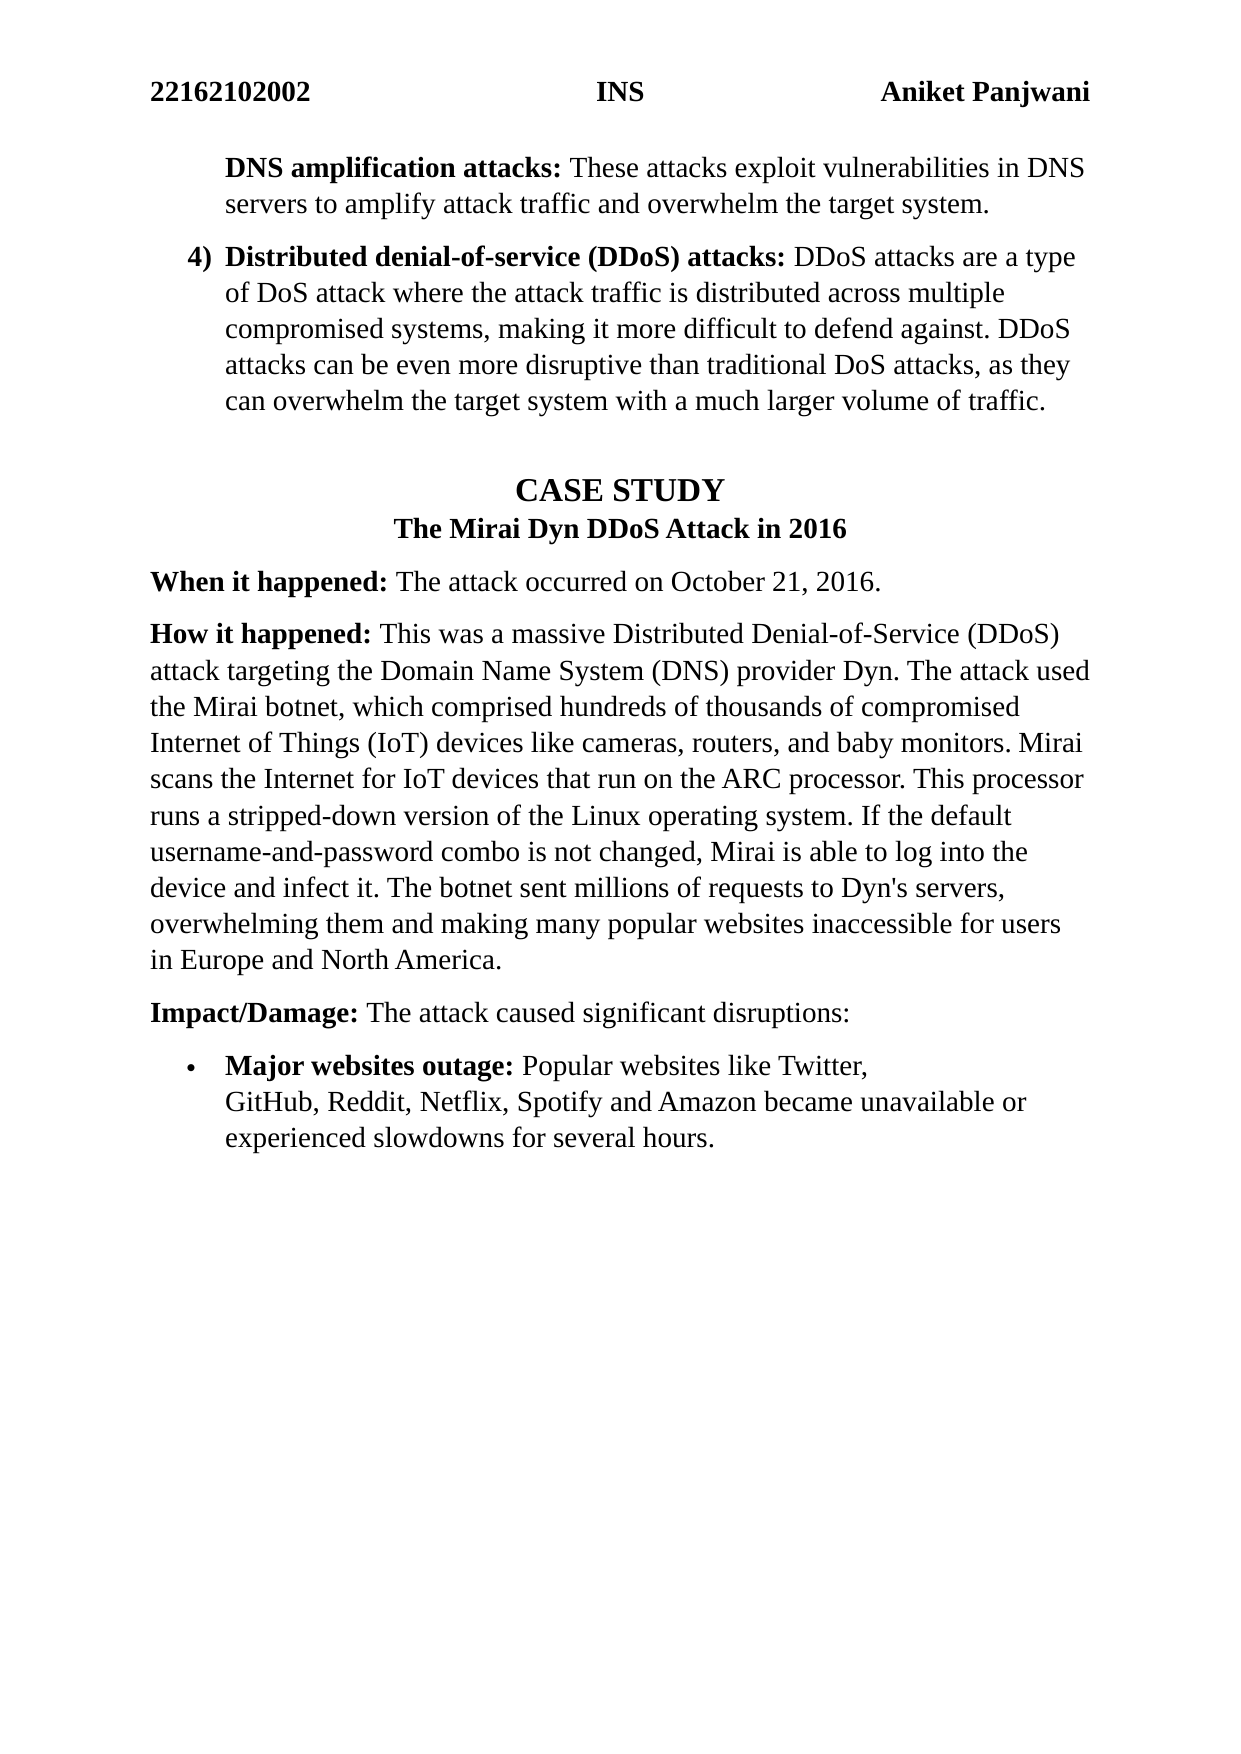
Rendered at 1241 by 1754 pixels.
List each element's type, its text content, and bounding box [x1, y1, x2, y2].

text CASE STUDY The Mirai Dyn DDoS Attack in 2016 [150, 470, 1090, 544]
text How it happened: This was a massive Distributed Denial-of-Service (DDoS) attack targeting the Domain Name System (DNS) provider Dyn. The attack used the Mirai botnet, which comprised hundreds of thousands of compromised Internet of Things (IoT) devices like cameras, routers, and baby monitors. Mirai scans the Internet for IoT devices that run on the ARC processor. This processor runs a stripped-down version of the Linux operating system. If the default username-and-password combo is not changed, Mirai is able to log into the device and infect it. The botnet sent millions of requests to Dyn's servers, overwhelming them and making many popular websites inaccessible for users in Europe and North America. [150, 617, 1090, 976]
list Major websites outage: Popular websites like Twitter, GitHub, Reddit, Netflix, Spotify and Amazon became unavailable or experienced slowdowns for several hours. [187, 1048, 1090, 1154]
text When it happened: The attack occurred on October 21, 2016. [150, 564, 1090, 597]
text DNS amplification attacks: These attacks exploit vulnerabilities in DNS servers to amplify attack traffic and overwhelm the target system. [225, 150, 1090, 220]
list Distributed denial-of-service (DDoS) attacks: DDoS attacks are a type of DoS attack where the attack traffic is distributed across multiple compromised systems, making it more difficult to defend against. DDoS attacks can be even more disruptive than traditional DoS attacks, as they can overwhelm the target system with a much larger volume of traffic. [187, 239, 1090, 451]
text Impact/Damage: The attack caused significant disruptions: [150, 995, 1090, 1029]
